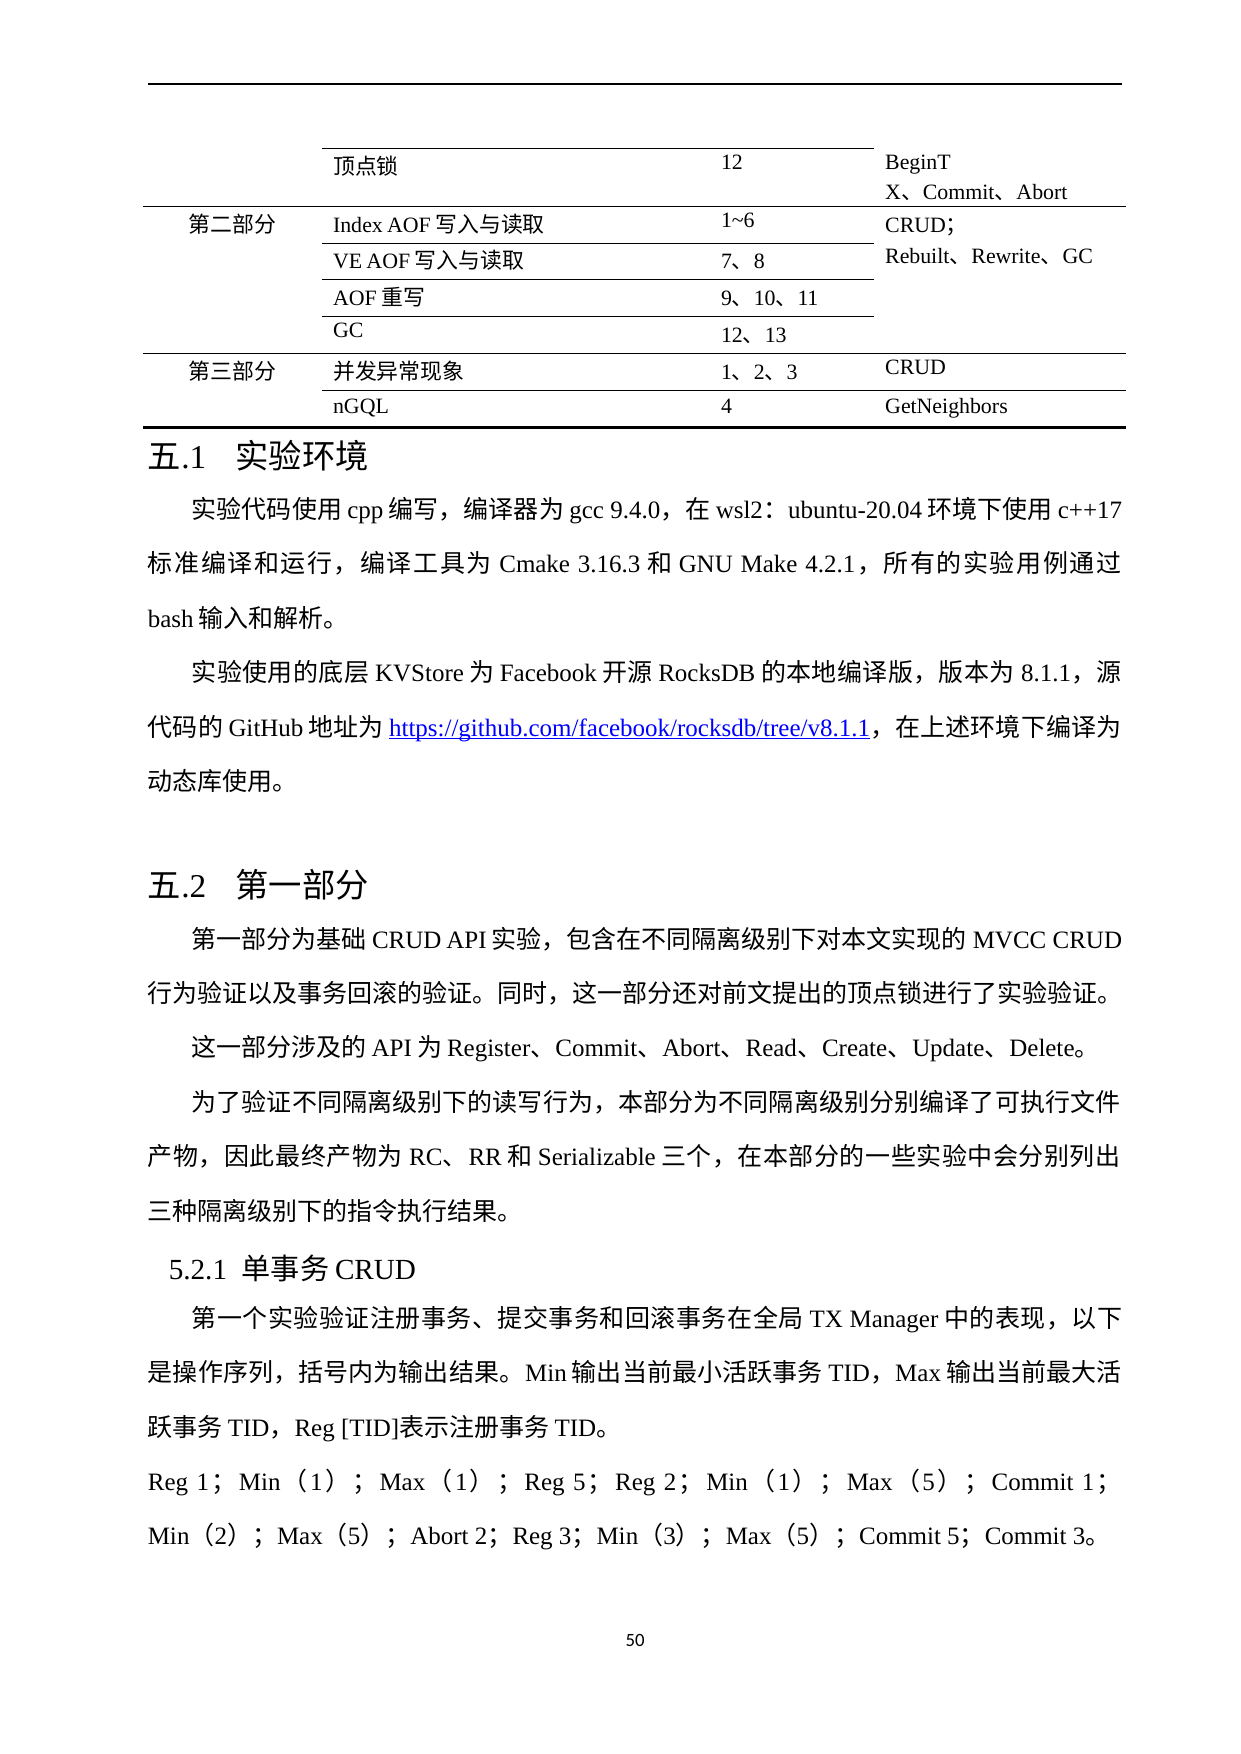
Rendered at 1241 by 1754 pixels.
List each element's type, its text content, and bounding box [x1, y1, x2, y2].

table_cell GetNeighbors [874, 391, 1126, 426]
table_cell 并发异常现象 [322, 354, 709, 389]
text 实验使用的底层KVStore为Facebook开源RocksDB的本地编译版，版本为8.1.1，源代码的GitHub地址为https://github.com/facebook/rocksdb/tree/v8.1.1，在上述环境下编译为动态库使用。 [148, 653, 1122, 798]
text 这一部分涉及的API为Register、Commit、Abort、Read、Create、Update、Delete。 [148, 1028, 1122, 1064]
table_cell AOF重写 [322, 280, 709, 316]
table_cell 顶点锁 [322, 149, 709, 206]
table_cell 12、13 [710, 317, 874, 353]
table_cell 1、2、3 [710, 354, 874, 389]
table_cell 4 [710, 391, 874, 426]
table_cell 9、10、11 [710, 280, 874, 316]
table_cell 1~6 [710, 207, 874, 242]
table_cell CRUD； Rebuilt、Rewrite、GC [874, 207, 1126, 353]
table_cell 第二部分 [143, 207, 322, 353]
table_cell Index AOF写入与读取 [322, 207, 709, 242]
subtitle 实验环境 [148, 429, 1122, 478]
text 第一部分为基础CRUD API实验，包含在不同隔离级别下对本文实现的MVCC CRUD行为验证以及事务回滚的验证。同时，这一部分还对前文提出的顶点锁进行了实验验证。 [148, 919, 1122, 1010]
table_cell CRUD [874, 354, 1126, 389]
subtitle 第一部分 [148, 859, 1122, 907]
table_cell 第三部分 [143, 354, 322, 426]
table_cell VE AOF写入与读取 [322, 244, 709, 279]
table_cell 12 [710, 149, 874, 206]
text 第一个实验验证注册事务、提交事务和回滚事务在全局TX Manager中的表现，以下是操作序列，括号内为输出结果。Min输出当前最小活跃事务TID，Max输出当前最大活跃事务TID，Reg [TID]表示注册事务TID。 [148, 1298, 1122, 1443]
text 实验代码使用cpp编写，编译器为gcc 9.4.0，在wsl2：ubuntu-20.04环境下使用c++17标准编译和运行，编译工具为Cmake 3.16.3和GNU Make 4.2.1，所有的实验用例通过bash输入和解析。 [148, 489, 1122, 634]
text Reg 1；Min（1）；Max（1）；Reg 5；Reg 2；Min（1）；Max（5）；Commit 1；Min（2）；Max（5）；Abort 2；Reg 3；Min（3）；Max（5）；Commit 5；Commit 3。 [148, 1461, 1122, 1552]
table_cell GC [322, 317, 709, 353]
text 为了验证不同隔离级别下的读写行为，本部分为不同隔离级别分别编译了可执行文件产物，因此最终产物为RC、RR和Serializable三个，在本部分的一些实验中会分别列出三种隔离级别下的指令执行结果。 [148, 1082, 1122, 1227]
table_cell 7、8 [710, 244, 874, 279]
table_cell nGQL [322, 391, 709, 426]
subtitle 5.2.1 单事务CRUD [148, 1245, 1122, 1288]
